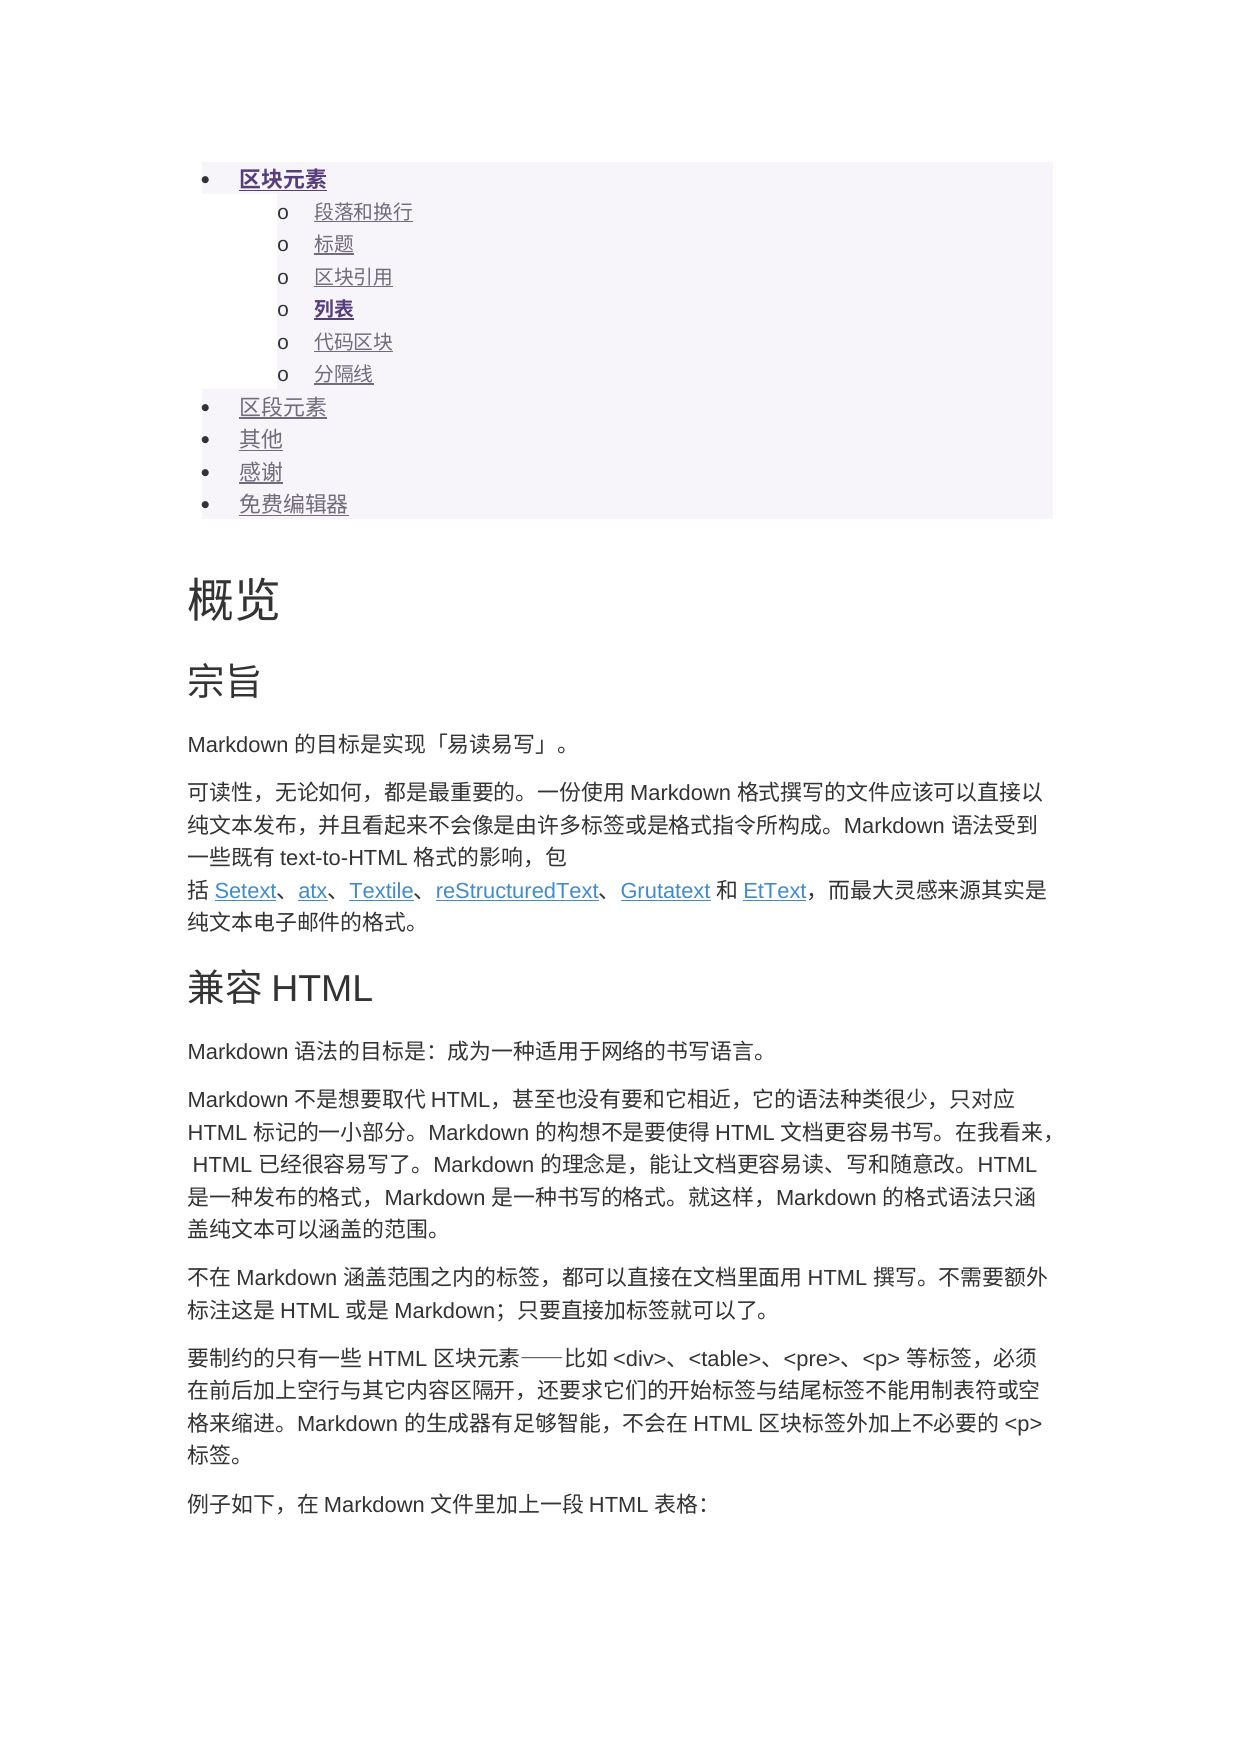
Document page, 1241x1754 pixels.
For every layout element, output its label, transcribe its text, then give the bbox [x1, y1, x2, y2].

text 可读性，无论如何，都是最重要的。一份使用 Markdown 格式撰写的文件应该可以直接以纯文本发布，并且看起来不会像是由许多标签或是格式指令所构成。Markdown 语法受到一些既有 text-to-HTML 格式的影响，包括 Setext、atx、Textile、reStructuredText、Grutatext 和 EtText，而最大灵感来源其实是纯文本电子邮件的格式。 [187, 775, 1053, 937]
list 标题 [277, 227, 1053, 259]
list 免费编辑器 [202, 487, 1053, 519]
list 代码区块 [277, 324, 1053, 357]
list 区块引用 [277, 259, 1053, 292]
list 其他 [202, 422, 1053, 454]
list 区块元素 [202, 162, 1053, 194]
text Markdown 的目标是实现「易读易写」。 [187, 727, 1053, 759]
text 兼容 HTML [187, 953, 1053, 1018]
list 列表 [277, 292, 1053, 324]
text Markdown 语法的目标是：成为一种适用于网络的书写语言。 [187, 1034, 1053, 1066]
text 概览 [187, 549, 1053, 646]
list 分隔线 [277, 357, 1053, 389]
list 区段元素 [202, 389, 1053, 422]
list 段落和换行 [277, 194, 1053, 227]
text 例子如下，在 Markdown 文件里加上一段 HTML 表格： [187, 1486, 1053, 1519]
list 感谢 [202, 454, 1053, 487]
text 宗旨 [187, 646, 1053, 711]
text Markdown 不是想要取代 HTML，甚至也没有要和它相近，它的语法种类很少，只对应 HTML 标记的一小部分。Markdown 的构想不是要使得 HTML 文档更容易书写。在我看来， HTML 已经很容易写了。Markdown 的理念是，能让文档更容易读、写和随意改。HTML 是一种发布的格式，Markdown 是一种书写的格式。就这样，Markdown 的格式语法只涵盖纯文本可以涵盖的范围。 [187, 1082, 1053, 1244]
text 要制约的只有一些 HTML 区块元素――比如 <div>、<table>、<pre>、<p> 等标签，必须在前后加上空行与其它内容区隔开，还要求它们的开始标签与结尾标签不能用制表符或空格来缩进。Markdown 的生成器有足够智能，不会在 HTML 区块标签外加上不必要的 <p> 标签。 [187, 1341, 1053, 1471]
text 不在 Markdown 涵盖范围之内的标签，都可以直接在文档里面用 HTML 撰写。不需要额外标注这是 HTML 或是 Markdown；只要直接加标签就可以了。 [187, 1260, 1053, 1325]
